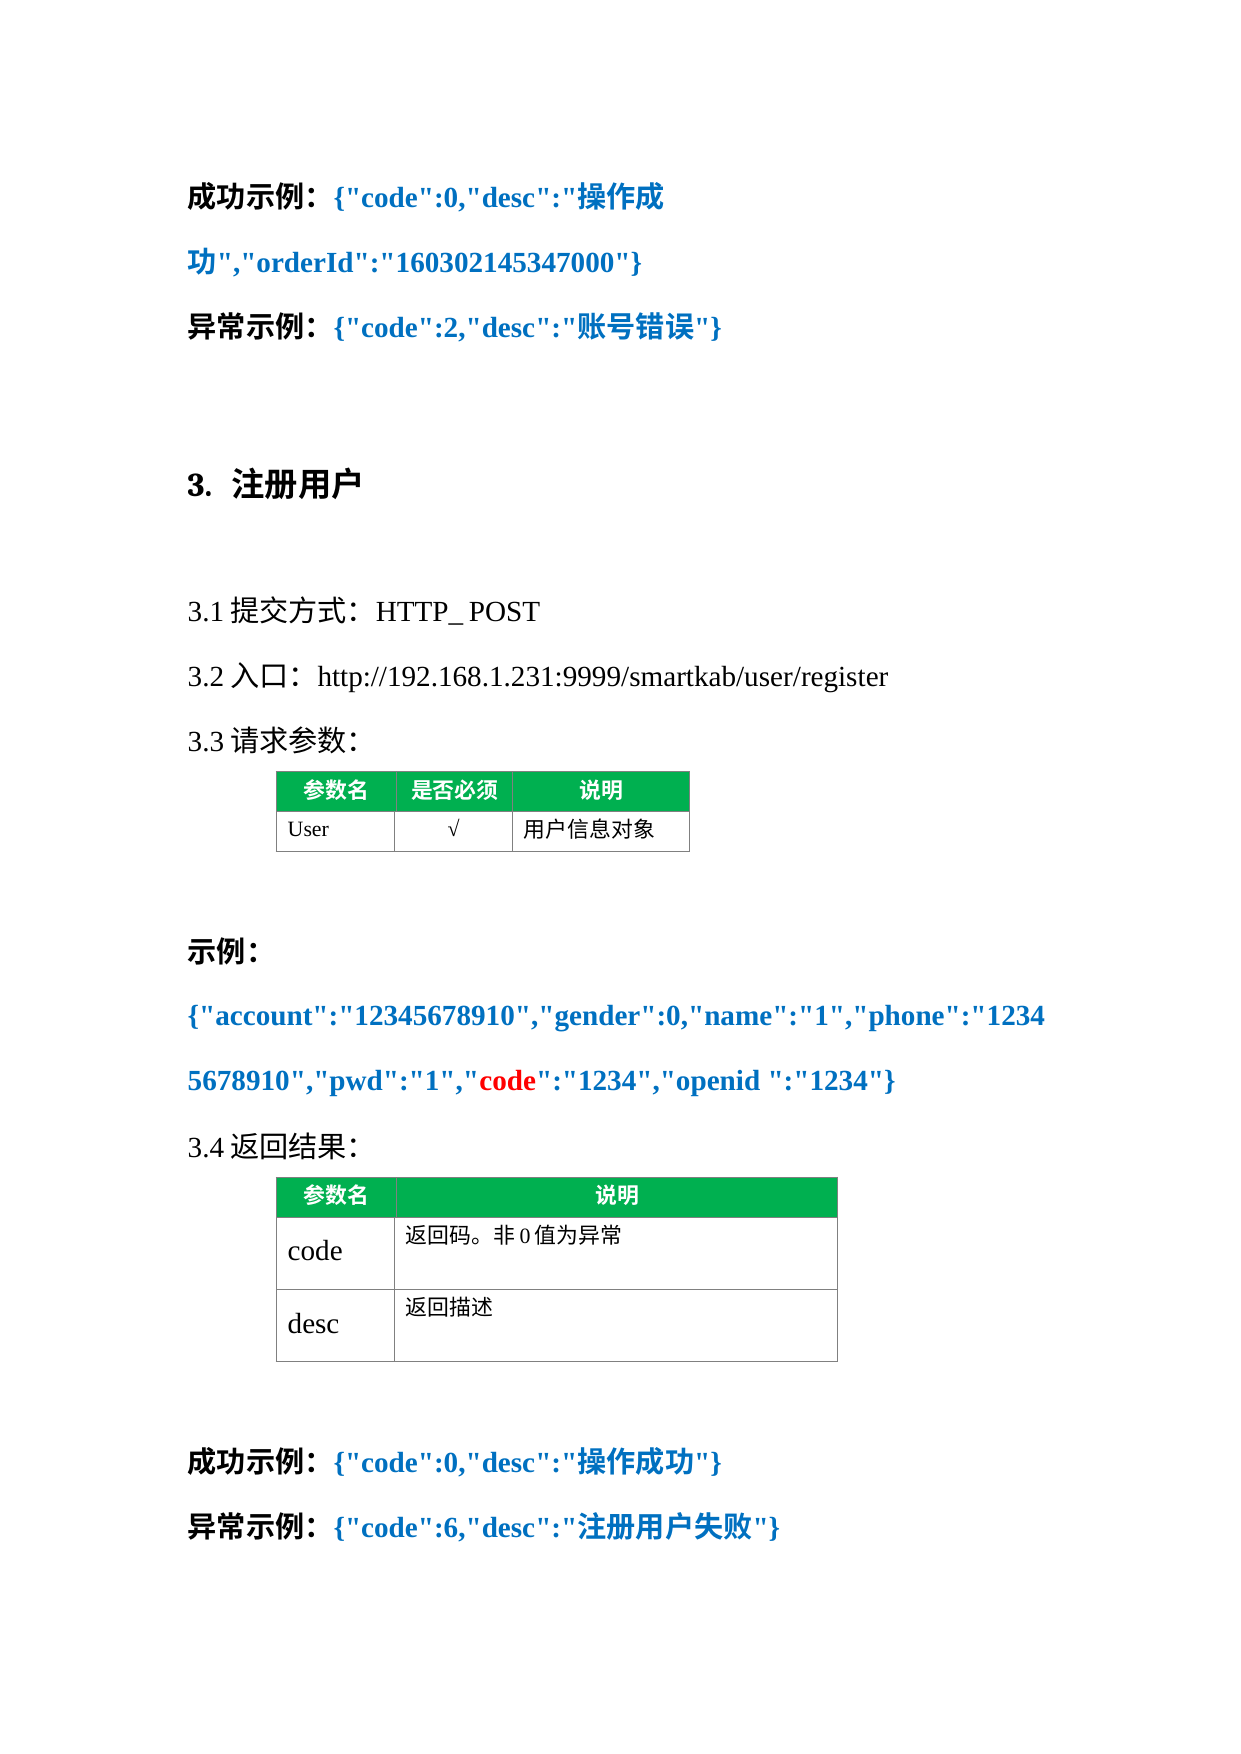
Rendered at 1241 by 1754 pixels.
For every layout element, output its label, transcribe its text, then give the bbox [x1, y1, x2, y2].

text 3.1提交方式：HTTP_ POST [187, 576, 1053, 641]
text 3.3请求参数： [187, 706, 1053, 771]
text 成功示例：{"code":0,"desc":"操作成功","orderId":"160302145347000"} [187, 162, 1053, 292]
text {"account":"12345678910","gender":0,"name":"1","phone":"12345678910","pwd":"1","code":"1234","openid ":"1234"} [187, 982, 1053, 1112]
text 异常示例：{"code":2,"desc":"账号错误"} [187, 292, 1053, 357]
text 3.4返回结果： [187, 1112, 1053, 1177]
text 3.2入口：http://192.168.1.231:9999/smartkab/user/register [187, 641, 1053, 706]
table_cell 用户信息对象 [513, 812, 689, 851]
text 异常示例：{"code":6,"desc":"注册用户失败"} [187, 1492, 1053, 1557]
table_header 说明 [397, 1178, 837, 1217]
table_cell 返回码。非0值为异常 [395, 1218, 837, 1289]
table_cell 返回描述 [395, 1290, 837, 1361]
table_header 参数名 [277, 772, 396, 811]
table_header 说明 [513, 772, 689, 811]
table_cell User [277, 812, 394, 851]
text 成功示例：{"code":0,"desc":"操作成功"} [187, 1427, 1053, 1492]
table_header 是否必须 [397, 772, 512, 811]
table_cell code [277, 1218, 394, 1289]
table_cell √ [395, 812, 512, 851]
text 示例： [187, 917, 1053, 982]
table_cell desc [277, 1290, 394, 1361]
subtitle 注册用户 [187, 449, 1053, 514]
table_header 参数名 [277, 1178, 396, 1217]
